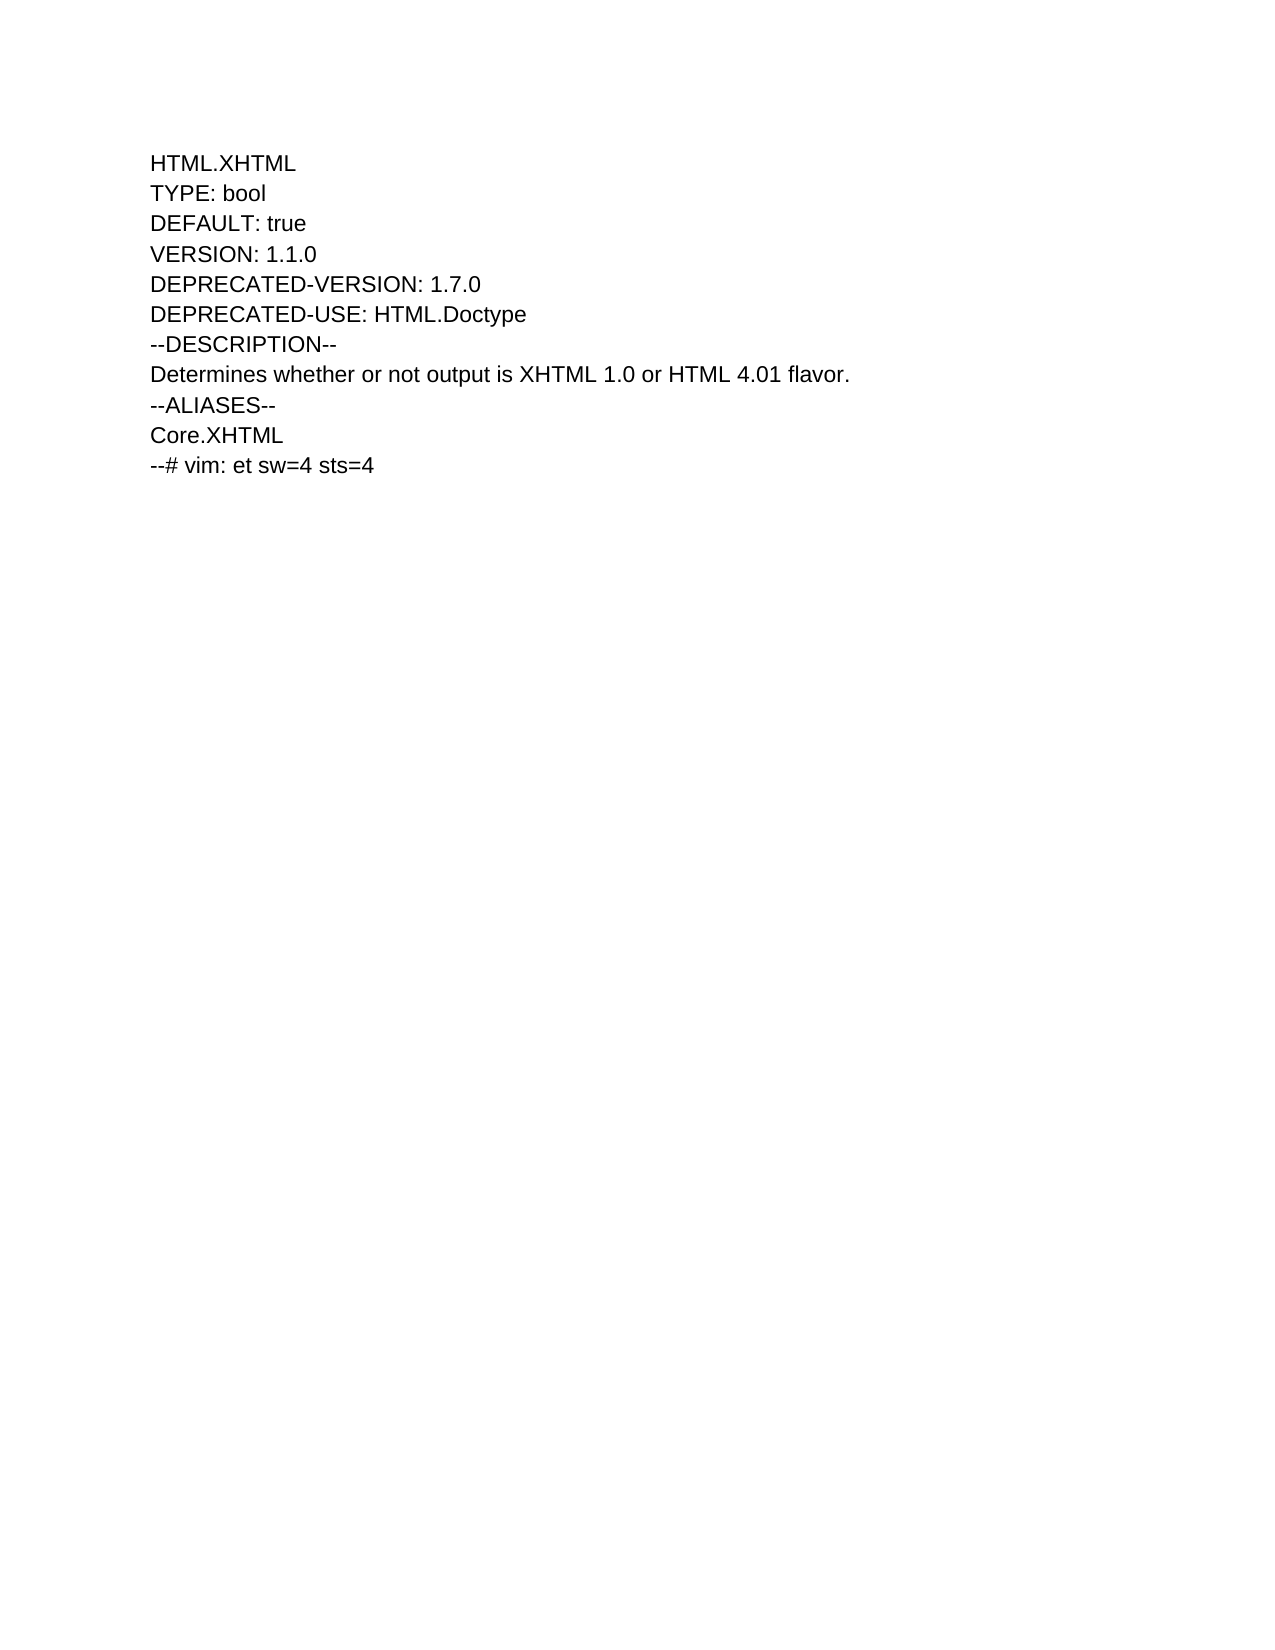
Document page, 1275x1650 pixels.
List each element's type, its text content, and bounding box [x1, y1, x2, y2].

text Determines whether or not output is XHTML 1.0 or HTML 4.01 flavor. [150, 361, 1125, 388]
text TYPE: bool [150, 180, 1125, 207]
text --DESCRIPTION-- [150, 331, 1125, 358]
text VERSION: 1.1.0 [150, 241, 1125, 267]
text DEPRECATED-USE: HTML.Doctype [150, 301, 1125, 327]
text --ALIASES-- [150, 392, 1125, 418]
text DEFAULT: true [150, 210, 1125, 237]
text DEPRECATED-VERSION: 1.7.0 [150, 271, 1125, 297]
text --# vim: et sw=4 sts=4 [150, 452, 1125, 478]
text Core.XHTML [150, 422, 1125, 448]
text HTML.XHTML [150, 150, 1125, 176]
